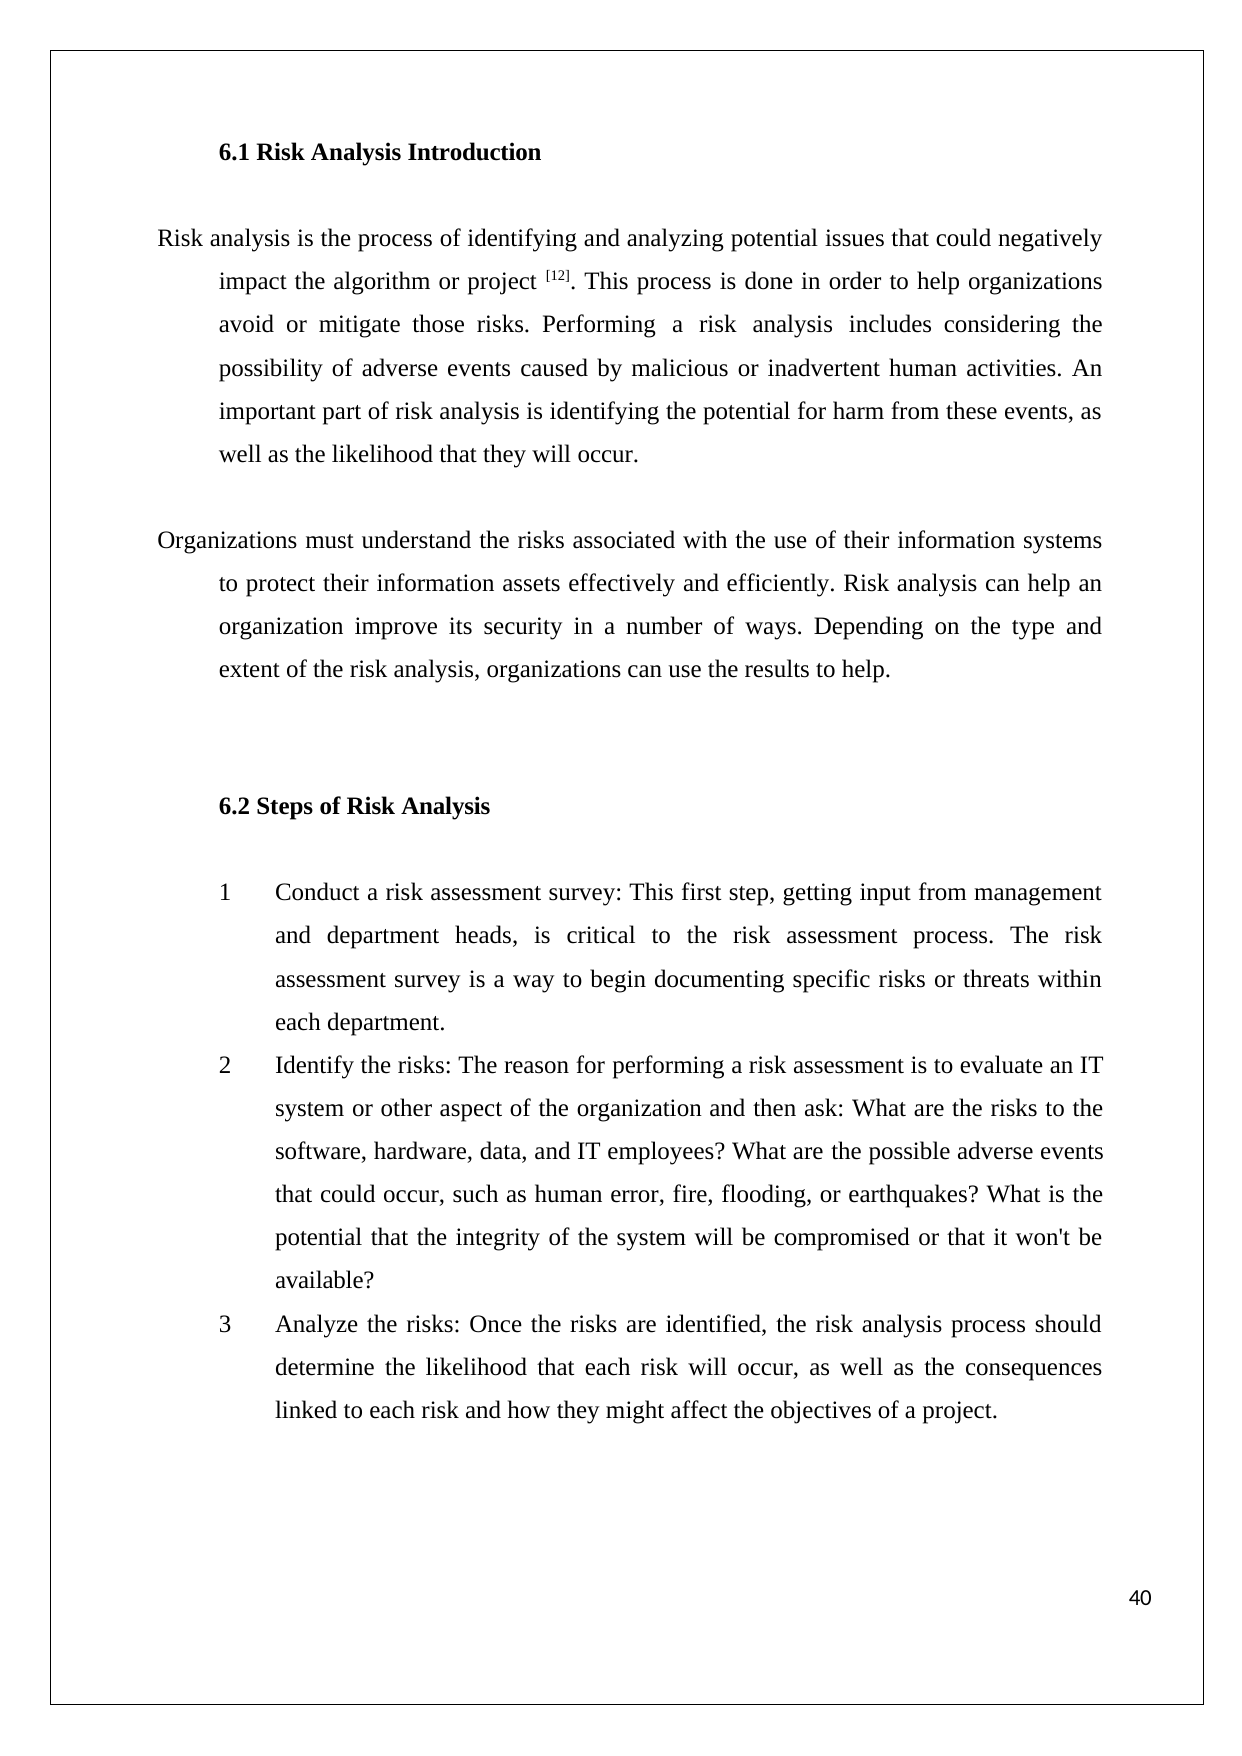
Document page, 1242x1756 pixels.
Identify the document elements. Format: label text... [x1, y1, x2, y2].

subtitle Risk Analysis Introduction [218, 137, 1203, 166]
subtitle Steps of Risk Analysis [218, 791, 1203, 820]
text Organizations must understand the risks associated with the use of their information systems to protect their information assets effectively and efficiently. Risk analysis can help an organization improve its security in a number of ways. Depending on the type and extent of the risk analysis, organizations can use the results to help. [157, 525, 1103, 683]
list Identify the risks: The reason for performing a risk assessment is to evaluate an IT system or other aspect of the organization and then ask: What are the risks to the software, hardware, data, and IT employees? What are the possible adverse events that could occur, such as human error, fire, flooding, or earthquakes? What is the potential that the integrity of the system will be compromised or that it won't be available? [218, 1050, 1104, 1294]
text Risk analysis is the process of identifying and analyzing potential issues that could negatively impact the algorithm or project [12]. This process is done in order to help organizations avoid or mitigate those risks. Performing a risk analysis includes considering the possibility of adverse events caused by malicious or inadvertent human activities. An important part of risk analysis is identifying the potential for harm from these events, as well as the likelihood that they will occur. [157, 223, 1104, 468]
list Analyze the risks: Once the risks are identified, the risk analysis process should determine the likelihood that each risk will occur, as well as the consequences linked to each risk and how they might affect the objectives of a project. [218, 1309, 1103, 1424]
list Conduct a risk assessment survey: This first step, getting input from management and department heads, is critical to the risk assessment process. The risk assessment survey is a way to begin documenting specific risks or threats within each department. [218, 877, 1103, 1036]
